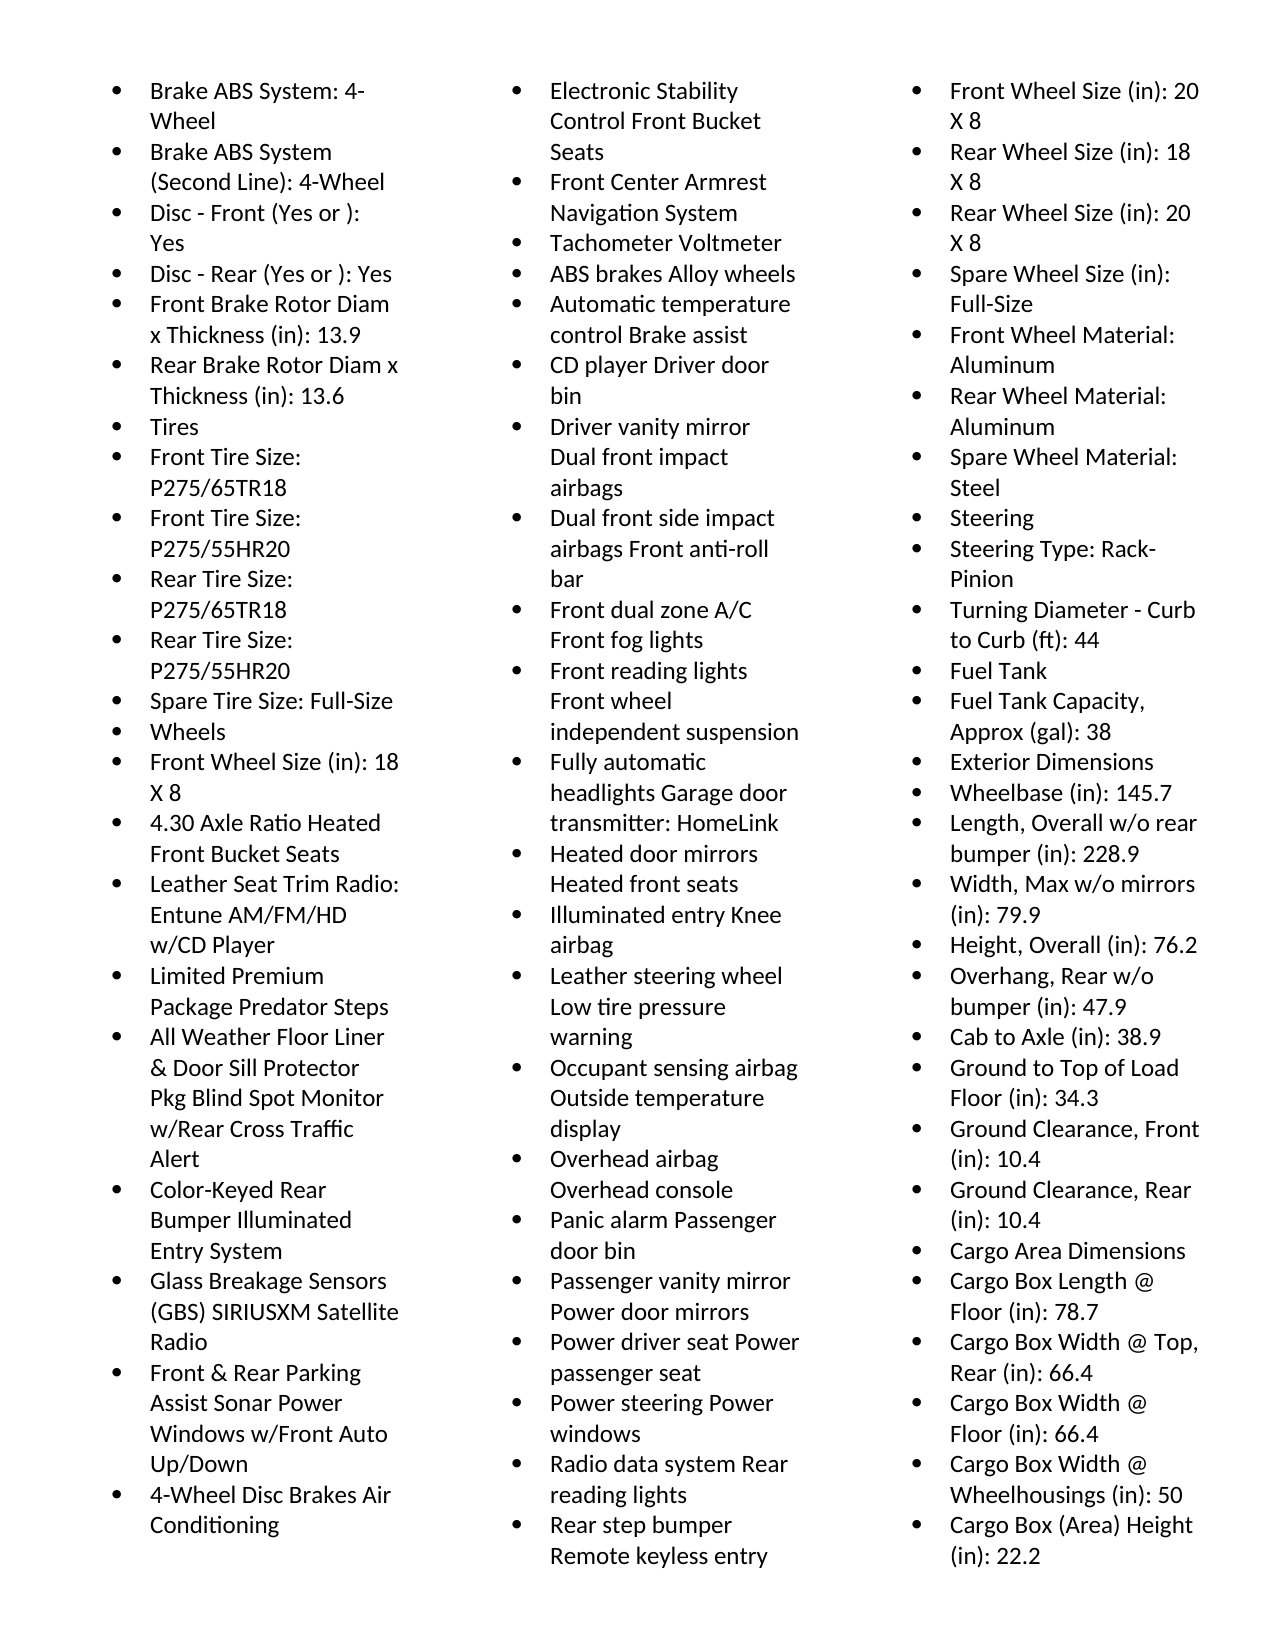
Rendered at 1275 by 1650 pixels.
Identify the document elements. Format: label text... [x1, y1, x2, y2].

list Leather steering wheel Low tire pressure warning [512, 960, 800, 1052]
list Occupant sensing airbag Outside temperature display [512, 1052, 800, 1143]
list Glass Breakage Sensors (GBS) SIRIUSXM Satellite Radio [112, 1265, 400, 1357]
list Fuel Tank Capacity, Approx (gal): 38 [912, 685, 1200, 746]
list Overhead airbag Overhead console [512, 1143, 800, 1204]
list Disc - Front (Yes or ): Yes [112, 197, 400, 258]
list Rear Wheel Size (in): 20 X 8 [912, 197, 1200, 258]
list Cargo Box Length @ Floor (in): 78.7 [912, 1265, 1200, 1326]
list Illuminated entry Knee airbag [512, 899, 800, 960]
list Tires [112, 411, 400, 441]
list Front Brake Rotor Diam x Thickness (in): 13.9 [112, 289, 400, 350]
list Cab to Axle (in): 38.9 [912, 1021, 1200, 1052]
list Spare Tire Size: Full-Size [112, 685, 400, 716]
list Disc - Rear (Yes or ): Yes [112, 258, 400, 289]
list Driver vanity mirror Dual front impact airbags [512, 411, 800, 502]
list All Weather Floor Liner & Door Sill Protector Pkg Blind Spot Monitor w/Rear Cross Traffic Alert [112, 1021, 400, 1174]
list Spare Wheel Material: Steel [912, 441, 1200, 502]
list Heated door mirrors Heated front seats [512, 838, 800, 899]
list Automatic temperature control Brake assist [512, 289, 800, 350]
list Wheels [112, 716, 400, 746]
list Power driver seat Power passenger seat [512, 1326, 800, 1387]
list Wheelbase (in): 145.7 [912, 777, 1200, 807]
list Overhang, Rear w/o bumper (in): 47.9 [912, 960, 1200, 1021]
list Tachometer Voltmeter [512, 228, 800, 258]
list Passenger vanity mirror Power door mirrors [512, 1265, 800, 1326]
list Fuel Tank [912, 655, 1200, 685]
list Panic alarm Passenger door bin [512, 1204, 800, 1265]
list Limited Premium Package Predator Steps [112, 960, 400, 1021]
list Cargo Box Width @ Top, Rear (in): 66.4 [912, 1326, 1200, 1387]
list Rear Tire Size: P275/65TR18 [112, 563, 400, 624]
list Spare Wheel Size (in): Full-Size [912, 258, 1200, 319]
list Turning Diameter - Curb to Curb (ft): 44 [912, 594, 1200, 655]
list Front dual zone A/C Front fog lights [512, 594, 800, 655]
list Front Tire Size: P275/55HR20 [112, 502, 400, 563]
list Rear Tire Size: P275/55HR20 [112, 624, 400, 685]
list Ground Clearance, Rear (in): 10.4 [912, 1174, 1200, 1235]
list Cargo Box Width @ Wheelhousings (in): 50 [912, 1448, 1200, 1509]
list Rear step bumper Remote keyless entry [512, 1509, 800, 1571]
list Brake ABS System (Second Line): 4-Wheel [112, 136, 400, 197]
list Exterior Dimensions [912, 746, 1200, 777]
list Front Wheel Size (in): 20 X 8 [912, 75, 1200, 136]
list Rear Wheel Size (in): 18 X 8 [912, 136, 1200, 197]
list Leather Seat Trim Radio: Entune AM/FM/HD w/CD Player [112, 868, 400, 960]
list Cargo Box (Area) Height (in): 22.2 [912, 1509, 1200, 1571]
list ABS brakes Alloy wheels [512, 258, 800, 289]
list Fully automatic headlights Garage door transmitter: HomeLink [512, 746, 800, 838]
list 4.30 Axle Ratio Heated Front Bucket Seats [112, 807, 400, 868]
list Ground to Top of Load Floor (in): 34.3 [912, 1052, 1200, 1113]
list Width, Max w/o mirrors (in): 79.9 [912, 868, 1200, 929]
list Front Center Armrest Navigation System [512, 167, 800, 228]
list Ground Clearance, Front (in): 10.4 [912, 1113, 1200, 1174]
list Dual front side impact airbags Front anti-roll bar [512, 502, 800, 594]
list Front Tire Size: P275/65TR18 [112, 441, 400, 502]
list Front Wheel Material: Aluminum [912, 319, 1200, 380]
list Cargo Box Width @ Floor (in): 66.4 [912, 1387, 1200, 1448]
list Height, Overall (in): 76.2 [912, 929, 1200, 960]
list Power steering Power windows [512, 1387, 800, 1448]
list Length, Overall w/o rear bumper (in): 228.9 [912, 807, 1200, 868]
list CD player Driver door bin [512, 350, 800, 411]
list Cargo Area Dimensions [912, 1235, 1200, 1265]
list 4-Wheel Disc Brakes Air Conditioning [112, 1479, 400, 1540]
list Front & Rear Parking Assist Sonar Power Windows w/Front Auto Up/Down [112, 1357, 400, 1479]
list Front reading lights Front wheel independent suspension [512, 655, 800, 746]
list Steering [912, 502, 1200, 533]
list Brake ABS System: 4-Wheel [112, 75, 400, 136]
list Radio data system Rear reading lights [512, 1448, 800, 1509]
list Steering Type: Rack-Pinion [912, 533, 1200, 594]
list Rear Brake Rotor Diam x Thickness (in): 13.6 [112, 350, 400, 411]
list Rear Wheel Material: Aluminum [912, 380, 1200, 441]
list Color-Keyed Rear Bumper Illuminated Entry System [112, 1174, 400, 1265]
list Electronic Stability Control Front Bucket Seats [512, 75, 800, 167]
list Front Wheel Size (in): 18 X 8 [112, 746, 400, 807]
